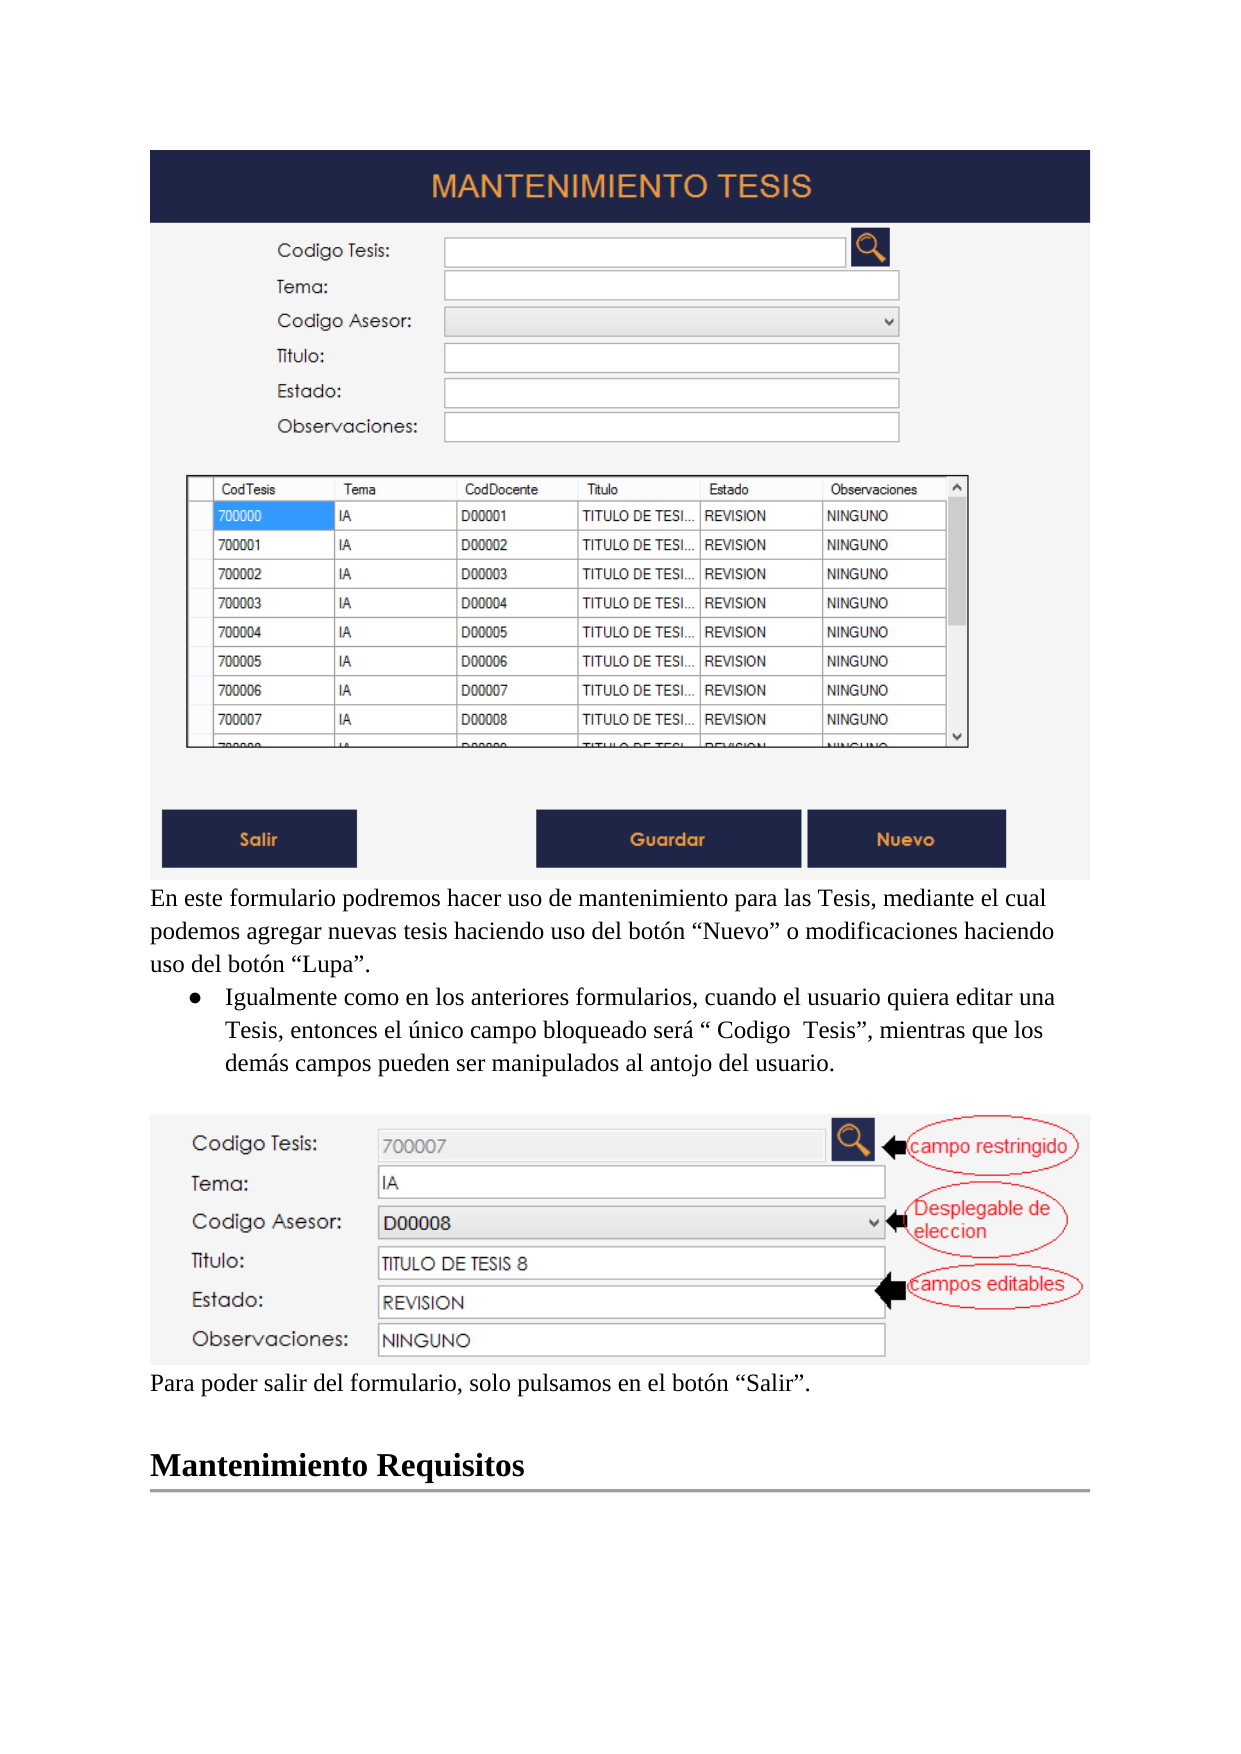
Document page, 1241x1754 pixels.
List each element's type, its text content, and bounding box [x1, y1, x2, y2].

text Mantenimiento Requisitos [150, 1445, 1090, 1483]
list Igualmente como en los anteriores formularios, cuando el usuario quiera editar una Tesis, entonces el único campo bloqueado será “ Codigo Tesis”, mientras que los demás campos pueden ser manipulados al antojo del usuario. [187, 982, 1090, 1077]
text Para poder salir del formulario, solo pulsamos en el botón “Salir”. [150, 1368, 1090, 1397]
text En este formulario podremos hacer uso de mantenimiento para las Tesis, mediante el cual podemos agregar nuevas tesis haciendo uso del botón “Nuevo” o modificaciones haciendo uso del botón “Lupa”. [150, 883, 1090, 978]
picture [150, 1114, 1091, 1365]
picture [150, 150, 1091, 880]
